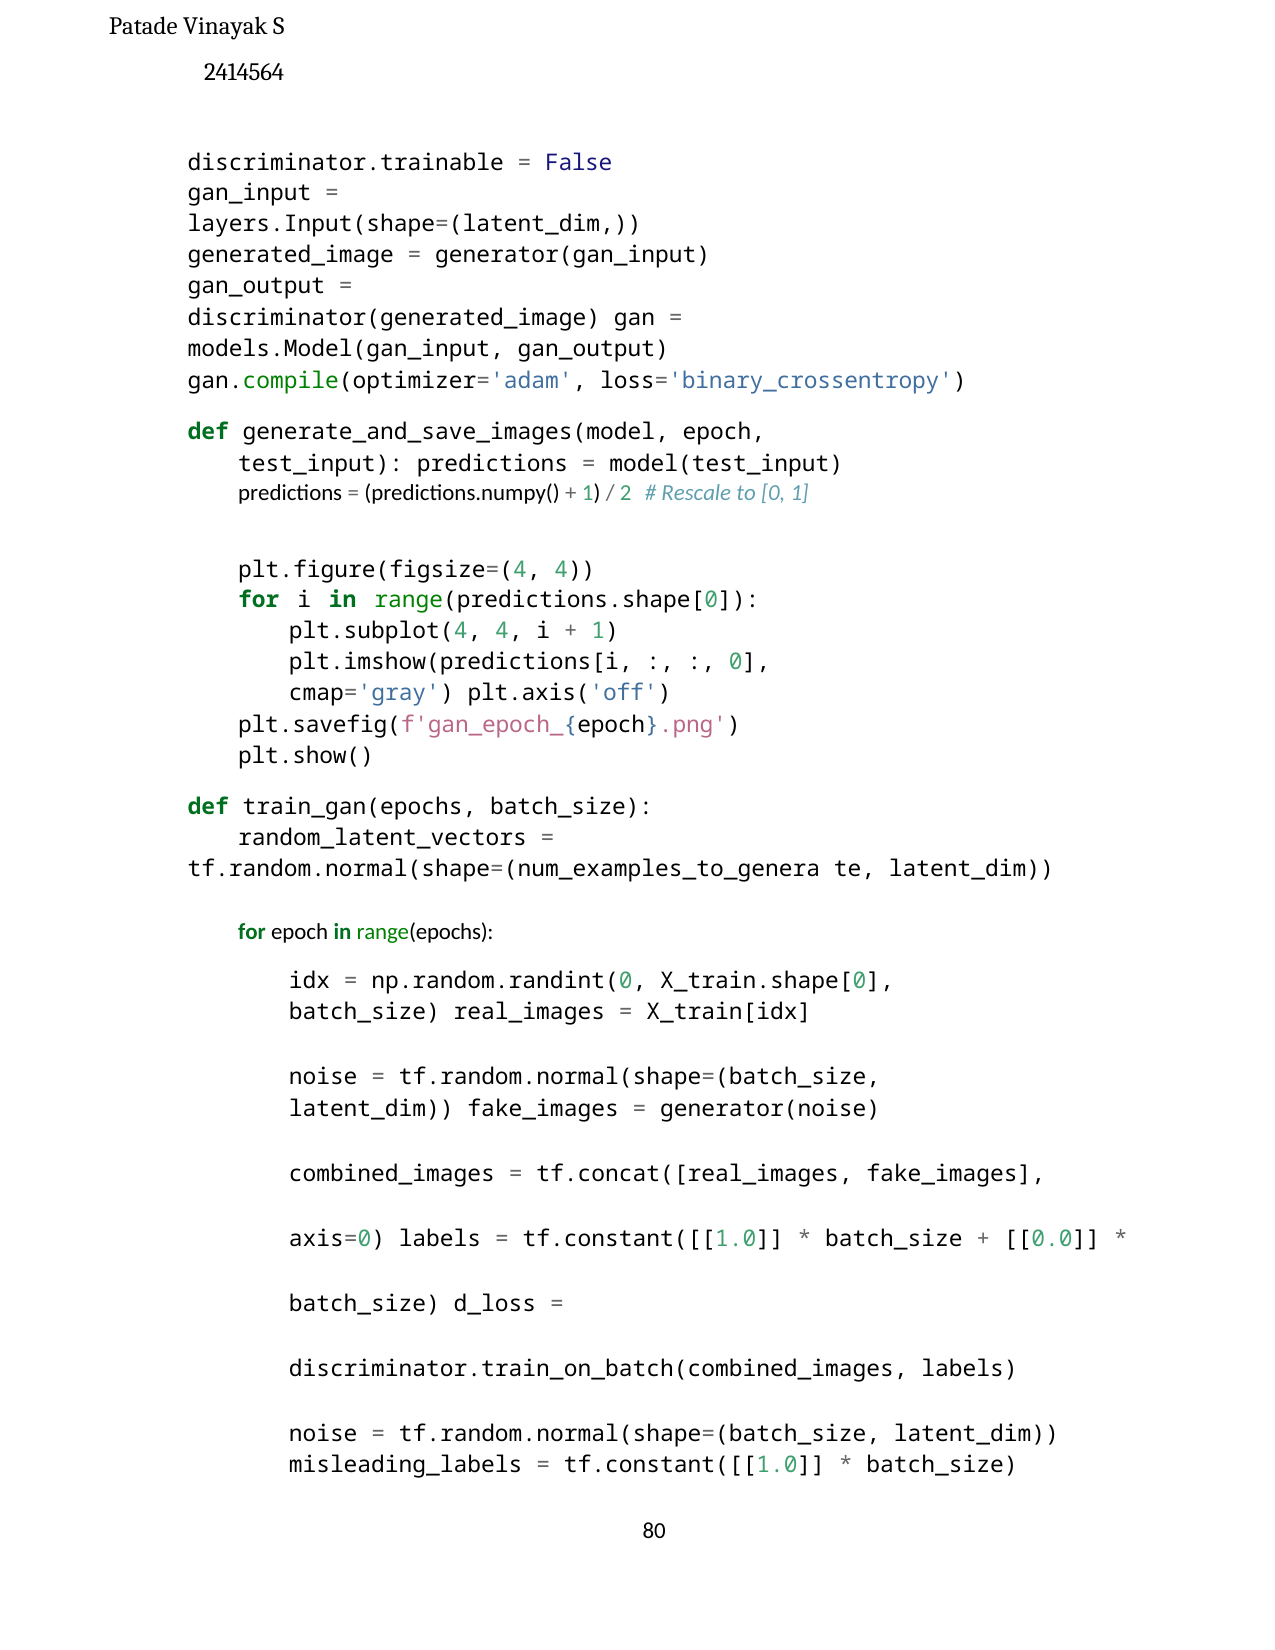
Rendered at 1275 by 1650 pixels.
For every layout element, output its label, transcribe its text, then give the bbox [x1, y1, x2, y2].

text def generate_and_save_images(model, epoch, test_input): predictions = model(test_input) [187, 415, 931, 478]
text plt.figure(figsize=(4, 4)) [238, 556, 1137, 583]
text random_latent_vectors = tf.random.normal(shape=(num_examples_to_genera te, latent_dim)) [187, 821, 1120, 884]
text gan.compile(optimizer='adam', loss='binary_crossentropy') [187, 363, 1137, 395]
text discriminator.trainable = False [187, 149, 1137, 176]
text gan_input = layers.Input(shape=(latent_dim,)) generated_image = generator(gan_input) gan_output = discriminator(generated_image) gan = models.Model(gan_input, gan_output) [187, 176, 765, 363]
text combined_images = tf.concat([real_images, fake_images], axis=0) labels = tf.constant([[1.0]] * batch_size + [[0.0]] * batch_size) d_loss = discriminator.train_on_batch(combined_images, labels) [288, 1157, 1137, 1383]
text noise = tf.random.normal(shape=(batch_size, latent_dim)) fake_images = generator(noise) [288, 1060, 1026, 1123]
text for epoch in range(epochs): [238, 917, 1137, 945]
text noise = tf.random.normal(shape=(batch_size, latent_dim)) misleading_labels = tf.constant([[1.0]] * batch_size) [288, 1417, 1137, 1479]
text predictions = (predictions.numpy() + 1) / 2 # Rescale to [0, 1] [238, 478, 1137, 506]
text idx = np.random.randint(0, X_train.shape[0], batch_size) real_images = X_train[idx] [288, 964, 1026, 1027]
text plt.savefig(f'gan_epoch_{epoch}.png') plt.show() [238, 708, 774, 770]
text for i in range(predictions.shape[0]): plt.subplot(4, 4, i + 1) plt.imshow(predictions[i, :, :, 0], cmap='gray') plt.axis('off') [238, 583, 893, 708]
text def train_gan(epochs, batch_size): [187, 790, 1137, 821]
